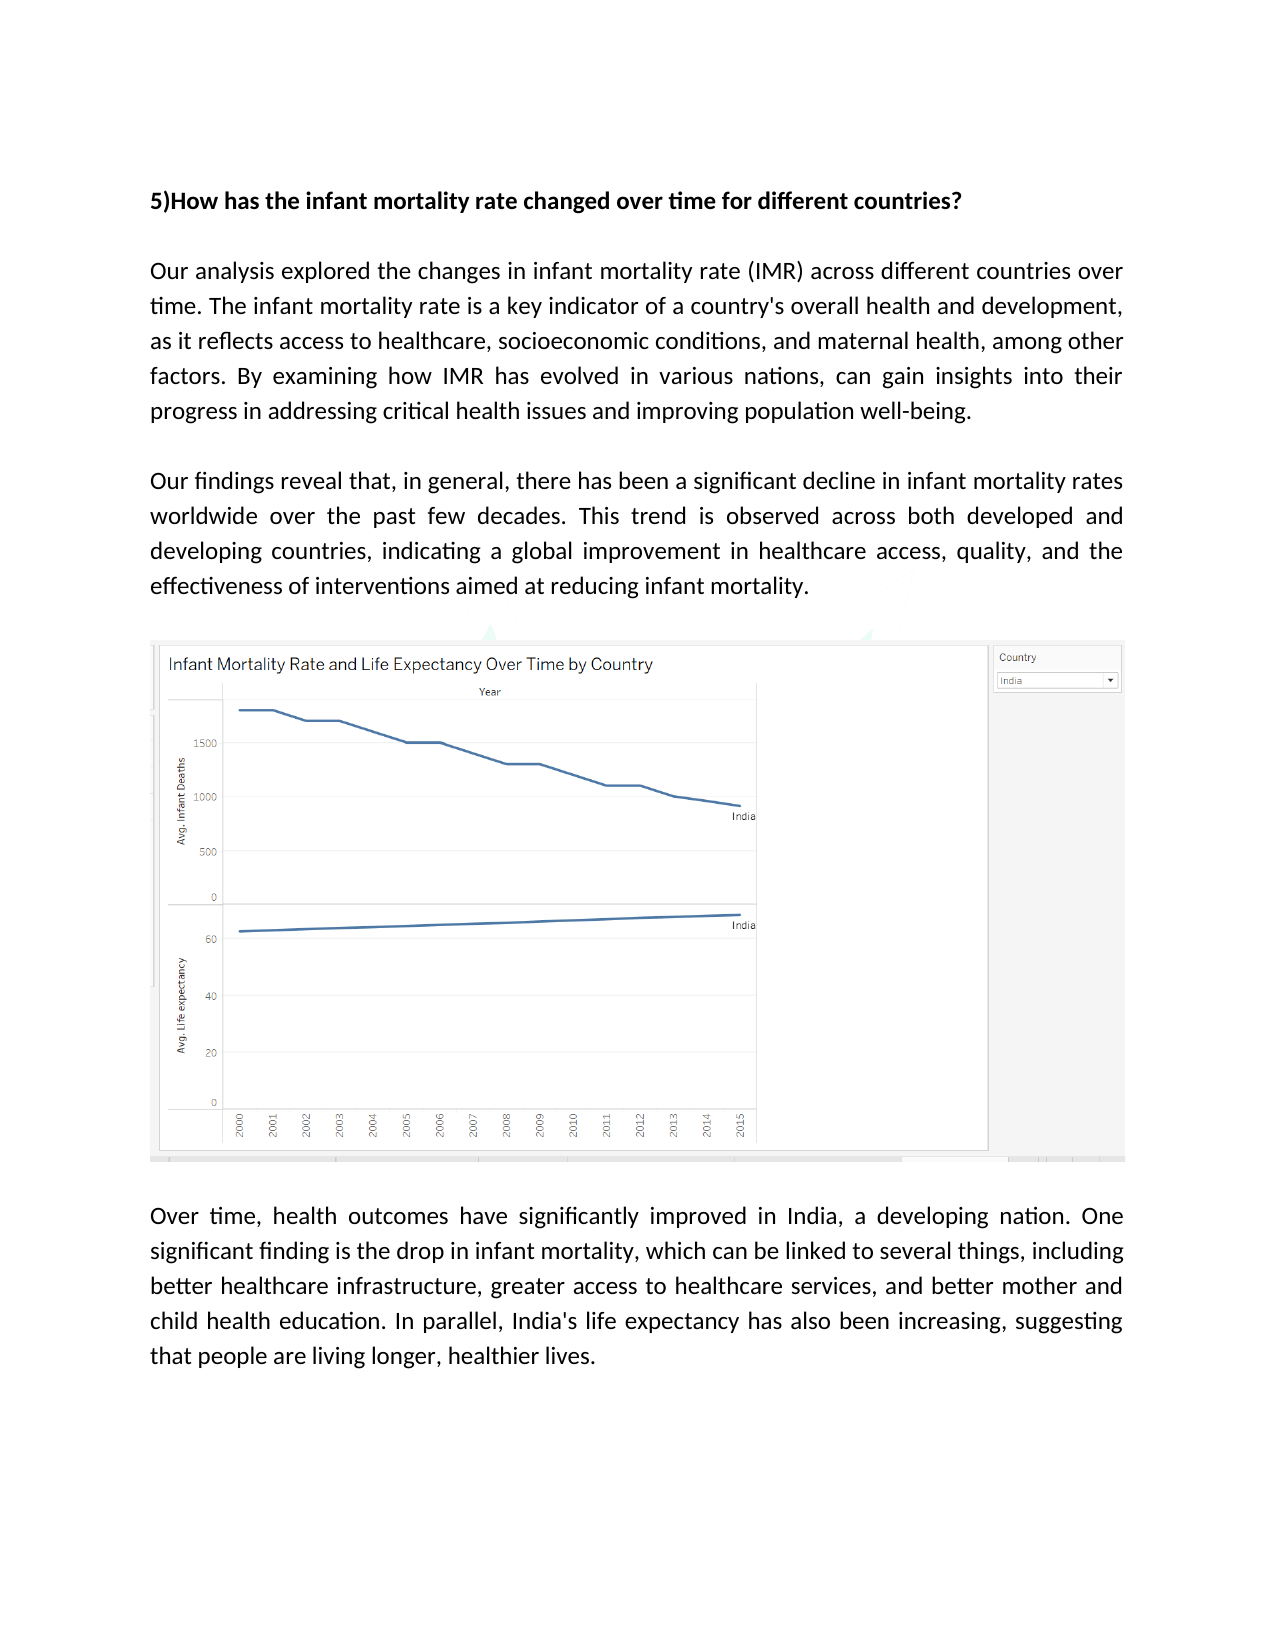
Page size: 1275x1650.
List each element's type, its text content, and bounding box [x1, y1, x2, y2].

text 5)How has the infant mortality rate changed over time for different countries? [150, 185, 1125, 216]
text Over time, health outcomes have significantly improved in India, a developing nation. One significant finding is the drop in infant mortality, which can be linked to several things, including better healthcare infrastructure, greater access to healthcare services, and better mother and child health education. In parallel, India's life expectancy has also been increasing, suggesting that people are living longer, healthier lives. [150, 1200, 1125, 1371]
text Our analysis explored the changes in infant mortality rate (IMR) across different countries over time. The infant mortality rate is a key indicator of a country's overall health and development, as it reflects access to healthcare, socioeconomic conditions, and maternal health, among other factors. By examining how IMR has evolved in various nations, can gain insights into their progress in addressing critical health issues and improving population well-being. [150, 255, 1125, 426]
text Our findings reveal that, in general, there has been a significant decline in infant mortality rates worldwide over the past few decades. This trend is observed across both developed and developing countries, indicating a global improvement in healthcare access, quality, and the effectiveness of interventions aimed at reducing infant mortality. [150, 465, 1125, 601]
picture [150, 640, 1125, 1162]
